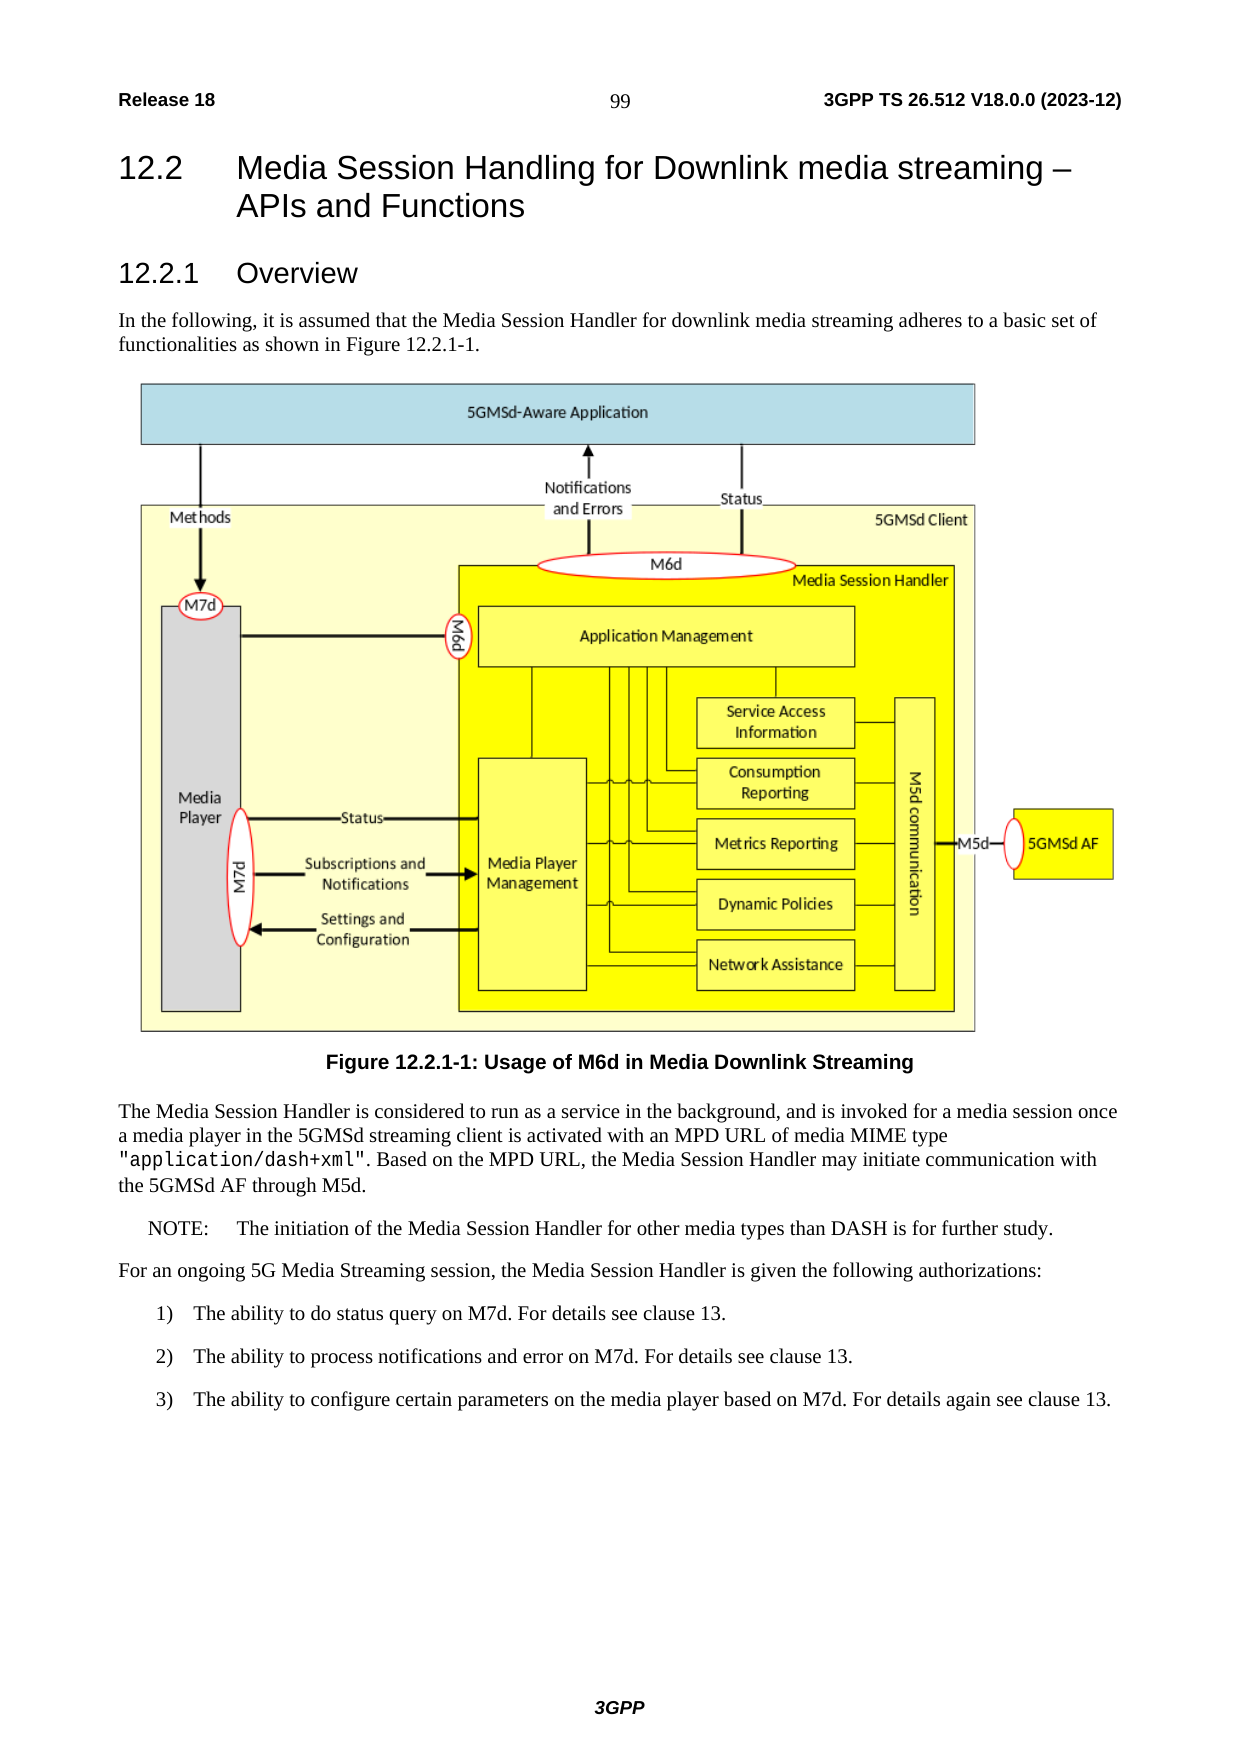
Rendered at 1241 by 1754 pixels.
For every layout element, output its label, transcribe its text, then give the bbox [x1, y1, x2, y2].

text For an ongoing 5G Media Streaming session, the Media Session Handler is given the following authorizations: [118, 1258, 1122, 1282]
text 1) The ability to do status query on M7d. For details see clause 13. [156, 1301, 1122, 1325]
text NOTE: The initiation of the Media Session Handler for other media types than DASH is for further study. [148, 1216, 1122, 1240]
text 2) The ability to process notifications and error on M7d. For details see clause 13. [156, 1344, 1122, 1368]
text 3) The ability to configure certain parameters on the media player based on M7d. For details again see clause 13. [156, 1387, 1122, 1411]
text The Media Session Handler is considered to run as a service in the background, and is invoked for a media session once a media player in the 5GMSd streaming client is activated with an MPD URL of media MIME type "application/dash+xml". Based on the MPD URL, the Media Session Handler may initiate communication with the 5GMSd AF through M5d. [118, 1099, 1122, 1197]
subtitle 12.2.1 Overview [118, 256, 1122, 289]
text Figure 12.2.1-1: Usage of M6d in Media Downlink Streaming [118, 1050, 1122, 1074]
text In the following, it is assumed that the Media Session Handler for downlink media streaming adheres to a basic set of functionalities as shown in Figure 12.2.1-1. [118, 308, 1122, 356]
subtitle 12.2 Media Session Handling for Downlink media streaming – APIs and Functions [118, 148, 1122, 224]
